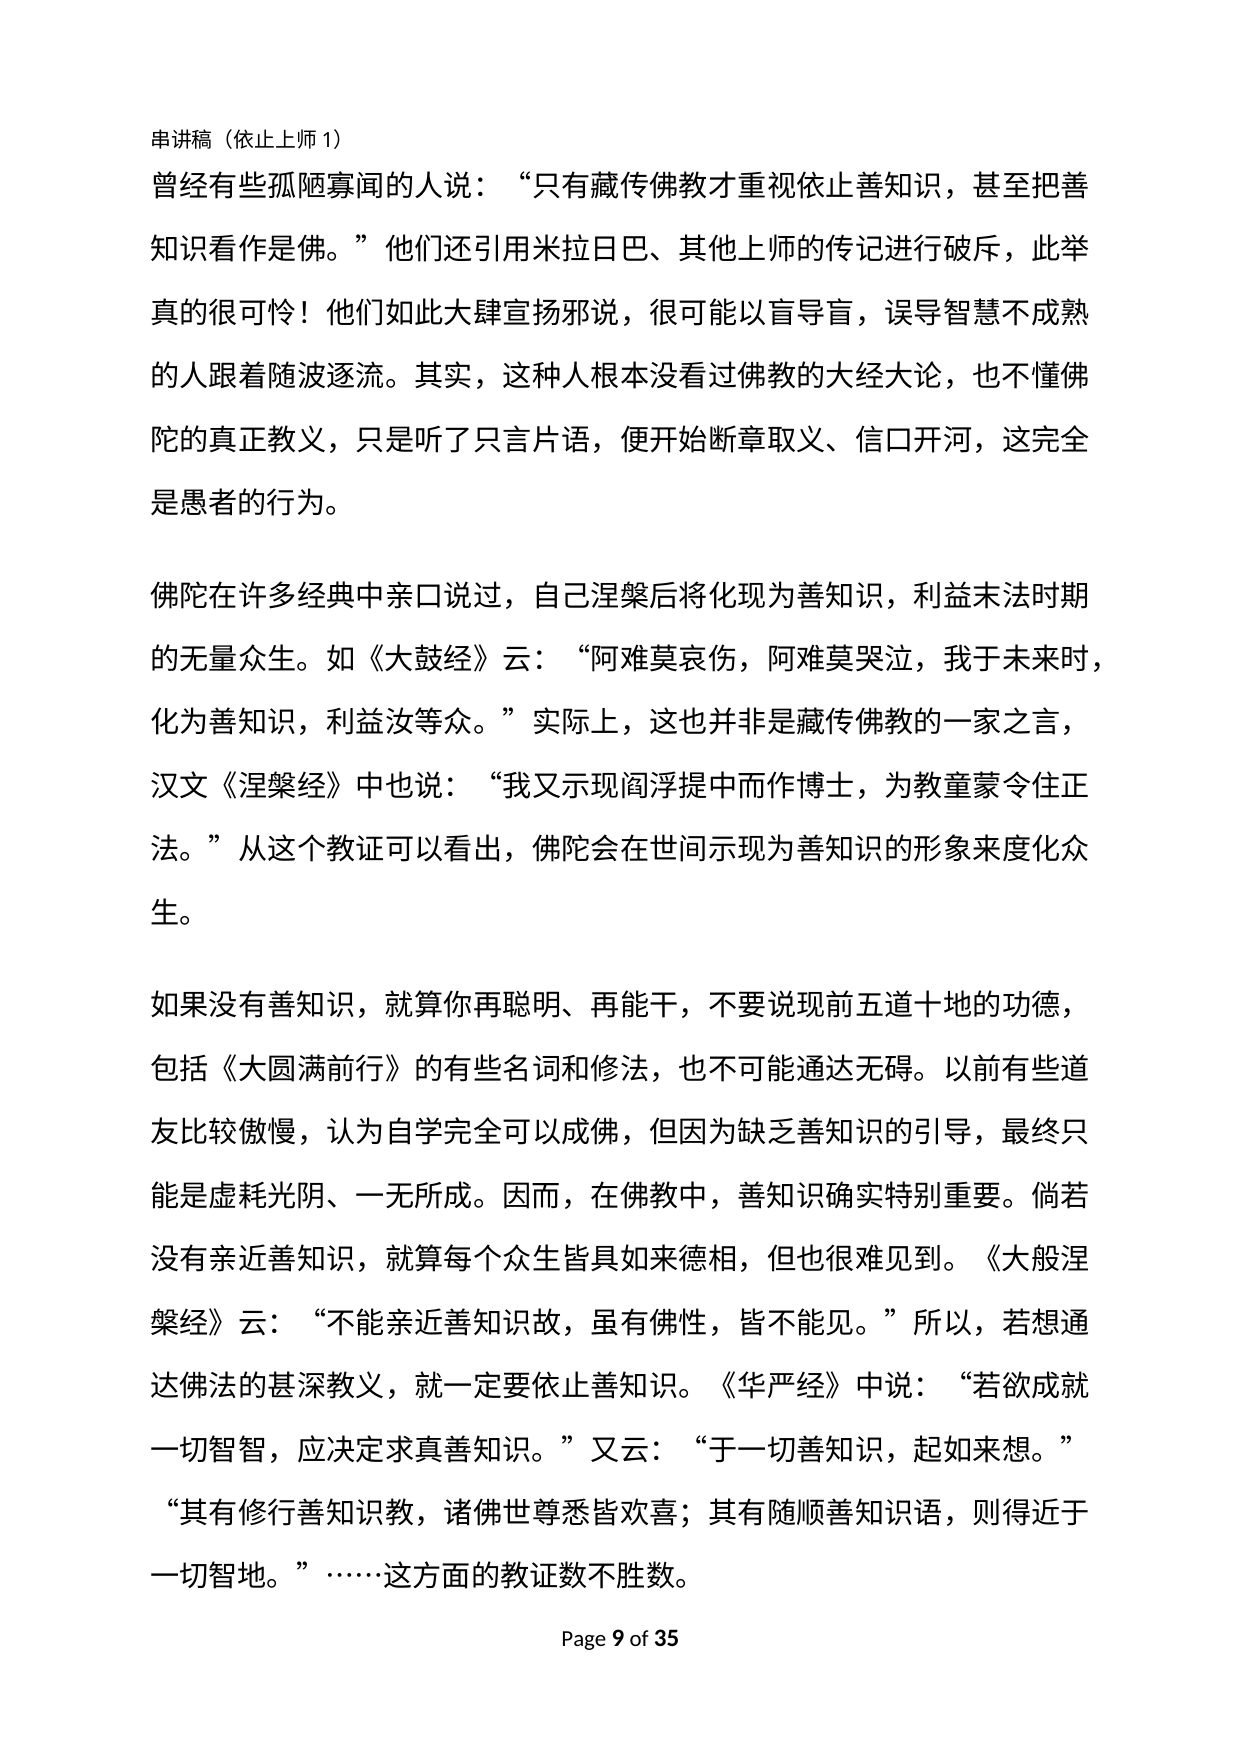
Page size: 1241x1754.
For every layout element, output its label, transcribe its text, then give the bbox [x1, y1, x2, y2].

text 曾经有些孤陋寡闻的人说：“只有藏传佛教才重视依止善知识，甚至把善知识看作是佛。”他们还引用米拉日巴、其他上师的传记进行破斥，此举真的很可怜！他们如此大肆宣扬邪说，很可能以盲导盲，误导智慧不成熟的人跟着随波逐流。其实，这种人根本没看过佛教的大经大论，也不懂佛陀的真正教义，只是听了只言片语，便开始断章取义、信口开河，这完全是愚者的行为。 [150, 162, 1090, 522]
text 佛陀在许多经典中亲口说过，自己涅槃后将化现为善知识，利益末法时期的无量众生。如《大鼓经》云：“阿难莫哀伤，阿难莫哭泣，我于未来时，化为善知识，利益汝等众。”实际上，这也并非是藏传佛教的一家之言，汉文《涅槃经》中也说：“我又示现阎浮提中而作博士，为教童蒙令住正法。”从这个教证可以看出，佛陀会在世间示现为善知识的形象来度化众生。 [150, 572, 1090, 932]
text 如果没有善知识，就算你再聪明、再能干，不要说现前五道十地的功德，包括《大圆满前行》的有些名词和修法，也不可能通达无碍。以前有些道友比较傲慢，认为自学完全可以成佛，但因为缺乏善知识的引导，最终只能是虚耗光阴、一无所成。因而，在佛教中，善知识确实特别重要。倘若没有亲近善知识，就算每个众生皆具如来德相，但也很难见到。《大般涅槃经》云：“不能亲近善知识故，虽有佛性，皆不能见。”所以，若想通达佛法的甚深教义，就一定要依止善知识。《华严经》中说：“若欲成就一切智智，应决定求真善知识。”又云：“于一切善知识，起如来想。”“其有修行善知识教，诸佛世尊悉皆欢喜；其有随顺善知识语，则得近于一切智地。”……这方面的教证数不胜数。 [150, 982, 1090, 1595]
